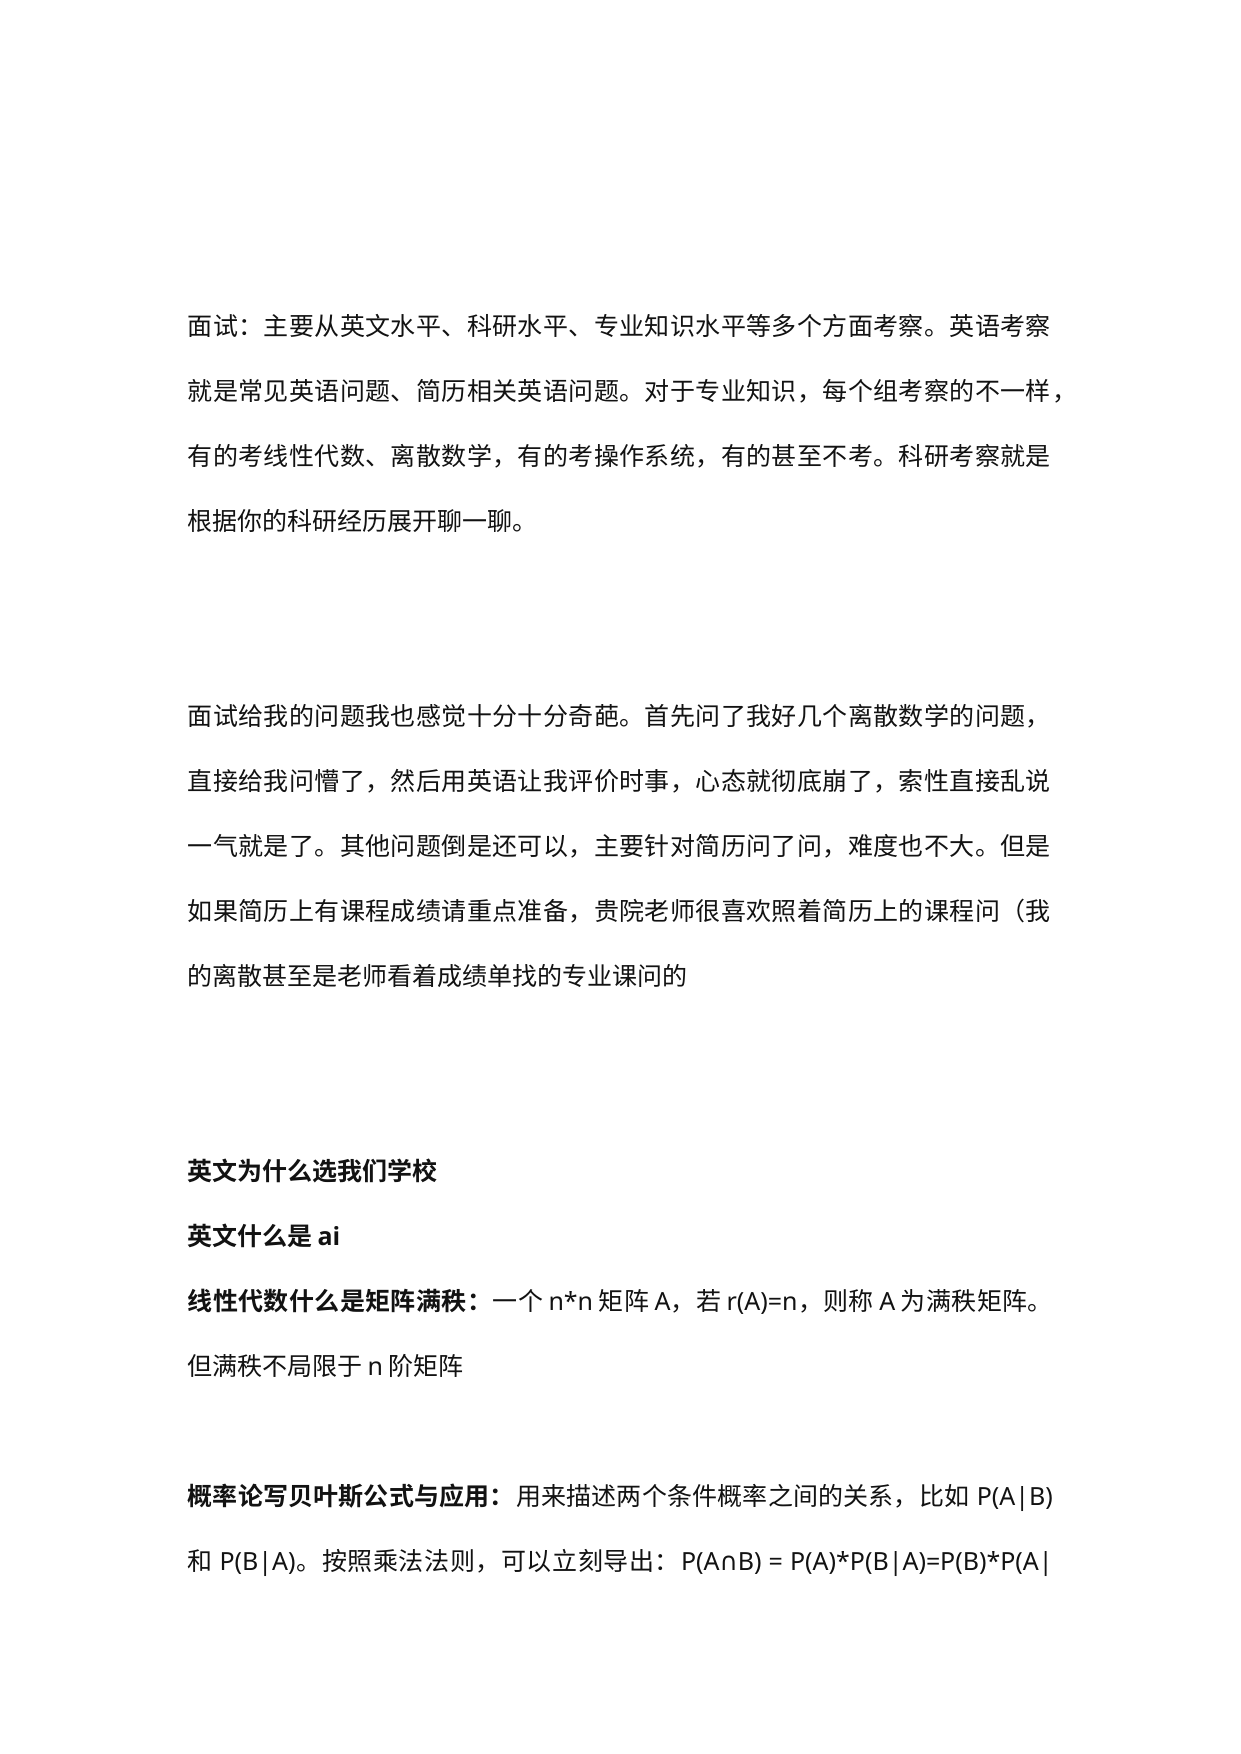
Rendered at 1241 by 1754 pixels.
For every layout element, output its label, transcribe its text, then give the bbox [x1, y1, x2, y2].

text 英文为什么选我们学校 英文什么是ai 线性代数什么是矩阵满秩：一个n*n矩阵A，若r(A)=n，则称A为满秩矩阵。但满秩不局限于n阶矩阵 [187, 1137, 1053, 1397]
text 面试：主要从英文水平、科研水平、专业知识水平等多个方面考察。英语考察就是常见英语问题、简历相关英语问题。对于专业知识，每个组考察的不一样，有的考线性代数、离散数学，有的考操作系统，有的甚至不考。科研考察就是根据你的科研经历展开聊一聊。 [187, 292, 1053, 552]
text 面试给我的问题我也感觉十分十分奇葩。首先问了我好几个离散数学的问题，直接给我问懵了，然后用英语让我评价时事，心态就彻底崩了，索性直接乱说一气就是了。其他问题倒是还可以，主要针对简历问了问，难度也不大。但是如果简历上有课程成绩请重点准备，贵院老师很喜欢照着简历上的课程问（我的离散甚至是老师看着成绩单找的专业课问的 [187, 682, 1053, 1007]
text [187, 1397, 1053, 1592]
